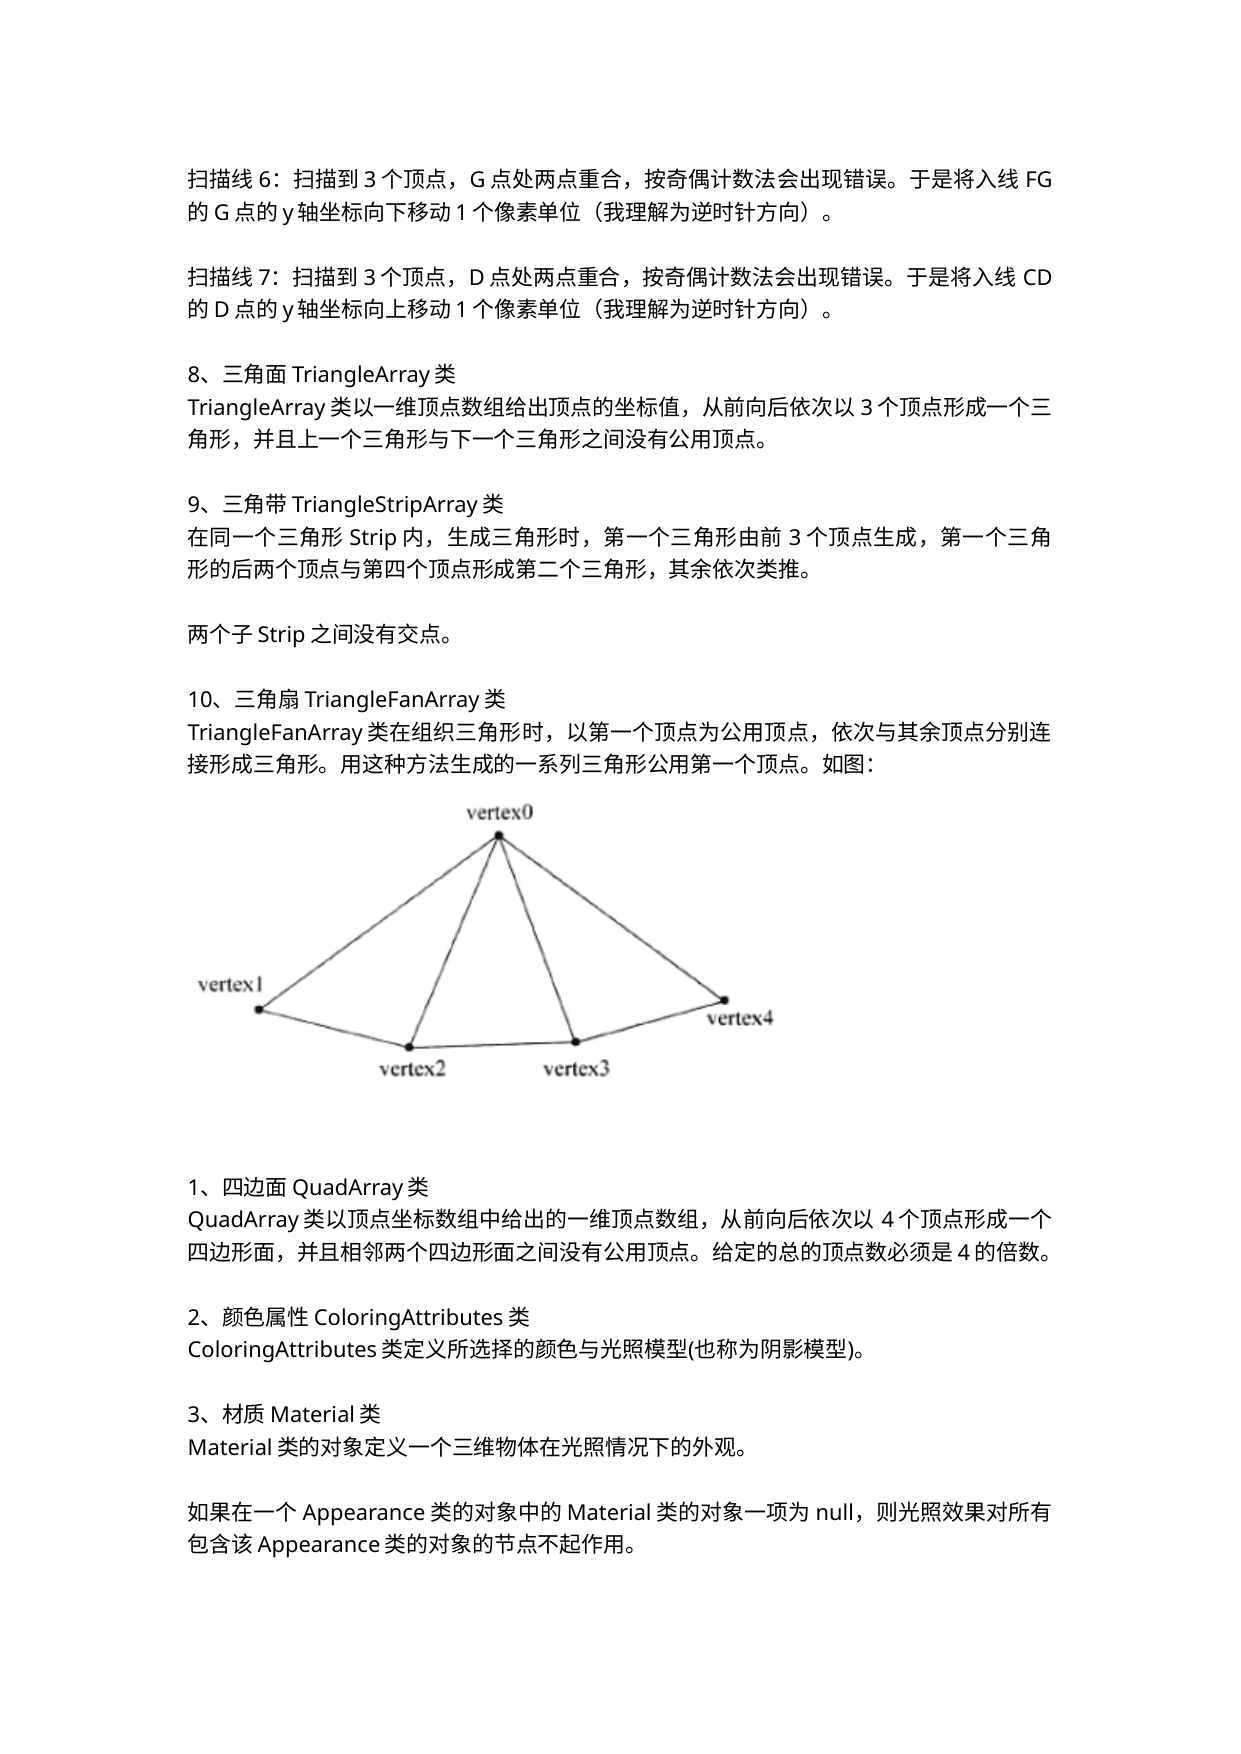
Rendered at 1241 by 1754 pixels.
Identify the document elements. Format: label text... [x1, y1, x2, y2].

text 3、材质Material类 [187, 1397, 1053, 1429]
text 扫描线6：扫描到3个顶点，G点处两点重合，按奇偶计数法会出现错误。于是将入线FG的G点的y轴坐标向下移动1个像素单位（我理解为逆时针方向）。 [187, 162, 1053, 227]
text 2、颜色属性ColoringAttributes类 [187, 1299, 1053, 1332]
text 1、四边面QuadArray类 [187, 1169, 1053, 1202]
text TriangleArray类以一维顶点数组给出顶点的坐标值，从前向后依次以3个顶点形成一个三角形，并且上一个三角形与下一个三角形之间没有公用顶点。 [187, 389, 1053, 454]
text 两个子Strip之间没有交点。 [187, 617, 1053, 649]
text 9、三角带TriangleStripArray类 [187, 487, 1053, 519]
picture [187, 779, 791, 1085]
text 8、三角面TriangleArray类 [187, 357, 1053, 389]
text QuadArray类以顶点坐标数组中给出的一维顶点数组，从前向后依次以4个顶点形成一个四边形面，并且相邻两个四边形面之间没有公用顶点。给定的总的顶点数必须是4的倍数。 [187, 1202, 1053, 1267]
text 扫描线7：扫描到3个顶点，D点处两点重合，按奇偶计数法会出现错误。于是将入线CD的D点的y轴坐标向上移动1个像素单位（我理解为逆时针方向）。 [187, 259, 1053, 324]
text TriangleFanArray类在组织三角形时，以第一个顶点为公用顶点，依次与其余顶点分别连接形成三角形。用这种方法生成的一系列三角形公用第一个顶点。如图： [187, 714, 1053, 779]
text Material类的对象定义一个三维物体在光照情况下的外观。 [187, 1429, 1053, 1462]
text 在同一个三角形Strip内，生成三角形时，第一个三角形由前3个顶点生成，第一个三角形的后两个顶点与第四个顶点形成第二个三角形，其余依次类推。 [187, 519, 1053, 584]
text ColoringAttributes类定义所选择的颜色与光照模型(也称为阴影模型)。 [187, 1332, 1053, 1364]
text 如果在一个Appearance类的对象中的Material类的对象一项为null，则光照效果对所有包含该Appearance类的对象的节点不起作用。 [187, 1494, 1053, 1559]
text 10、三角扇TriangleFanArray类 [187, 682, 1053, 714]
